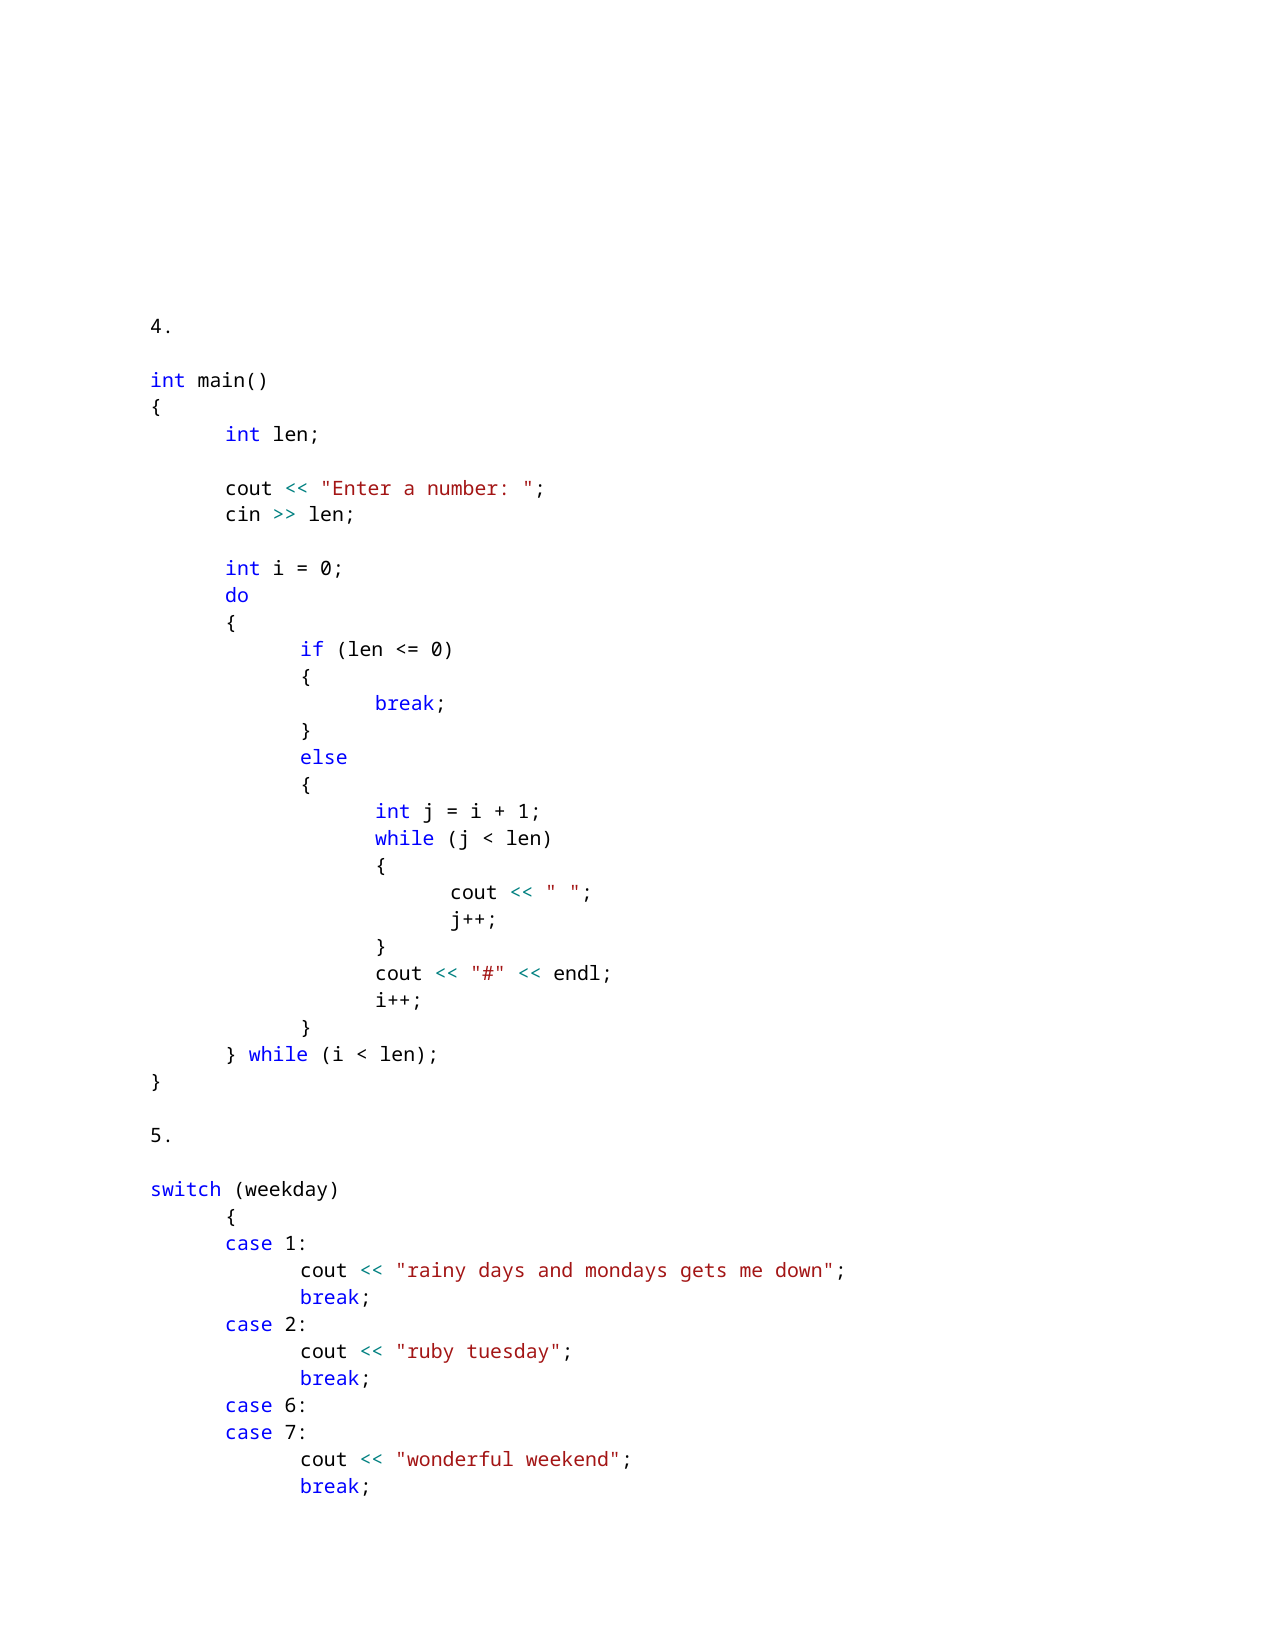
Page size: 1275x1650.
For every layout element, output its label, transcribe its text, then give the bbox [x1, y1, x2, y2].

text break; [150, 1472, 1125, 1499]
text case 1: [150, 1229, 1125, 1256]
text } [150, 1013, 1125, 1040]
text int len; [150, 420, 1125, 447]
text int j = i + 1; [150, 797, 1125, 824]
text cin >> len; [150, 501, 1125, 528]
text { [150, 771, 1125, 797]
text 5. [150, 1121, 1125, 1148]
text case 6: [150, 1391, 1125, 1418]
text { [225, 663, 1125, 689]
text break; [150, 1283, 1125, 1310]
text while (j < len) [150, 824, 1125, 851]
text cout << "wonderful weekend"; [150, 1445, 1125, 1472]
text { [150, 851, 1125, 878]
text { [150, 393, 1125, 420]
text case 7: [150, 1418, 1125, 1445]
text int main() [150, 366, 1125, 393]
text break; [150, 689, 1125, 717]
text cout << "rainy days and mondays gets me down"; [150, 1256, 1125, 1283]
text cout << "ruby tuesday"; [150, 1337, 1125, 1364]
text 4. [150, 312, 1125, 339]
text if (len <= 0) [150, 636, 1125, 663]
text do [150, 582, 1125, 609]
text cout << "#" << endl; [150, 959, 1125, 986]
text int i = 0; [150, 555, 1125, 582]
text j++; [150, 905, 1125, 932]
text } while (i < len); [150, 1040, 1125, 1067]
text case 2: [150, 1310, 1125, 1337]
text else [150, 743, 1125, 771]
text break; [150, 1364, 1125, 1391]
text } [150, 717, 1125, 743]
text cout << "Enter a number: "; [150, 474, 1125, 501]
text cout << " "; [150, 878, 1125, 905]
text i++; [150, 986, 1125, 1013]
text switch (weekday) [150, 1175, 1125, 1202]
text { [150, 609, 1125, 636]
text { [150, 1202, 1125, 1229]
text } [150, 1067, 1125, 1094]
text } [150, 932, 1125, 959]
